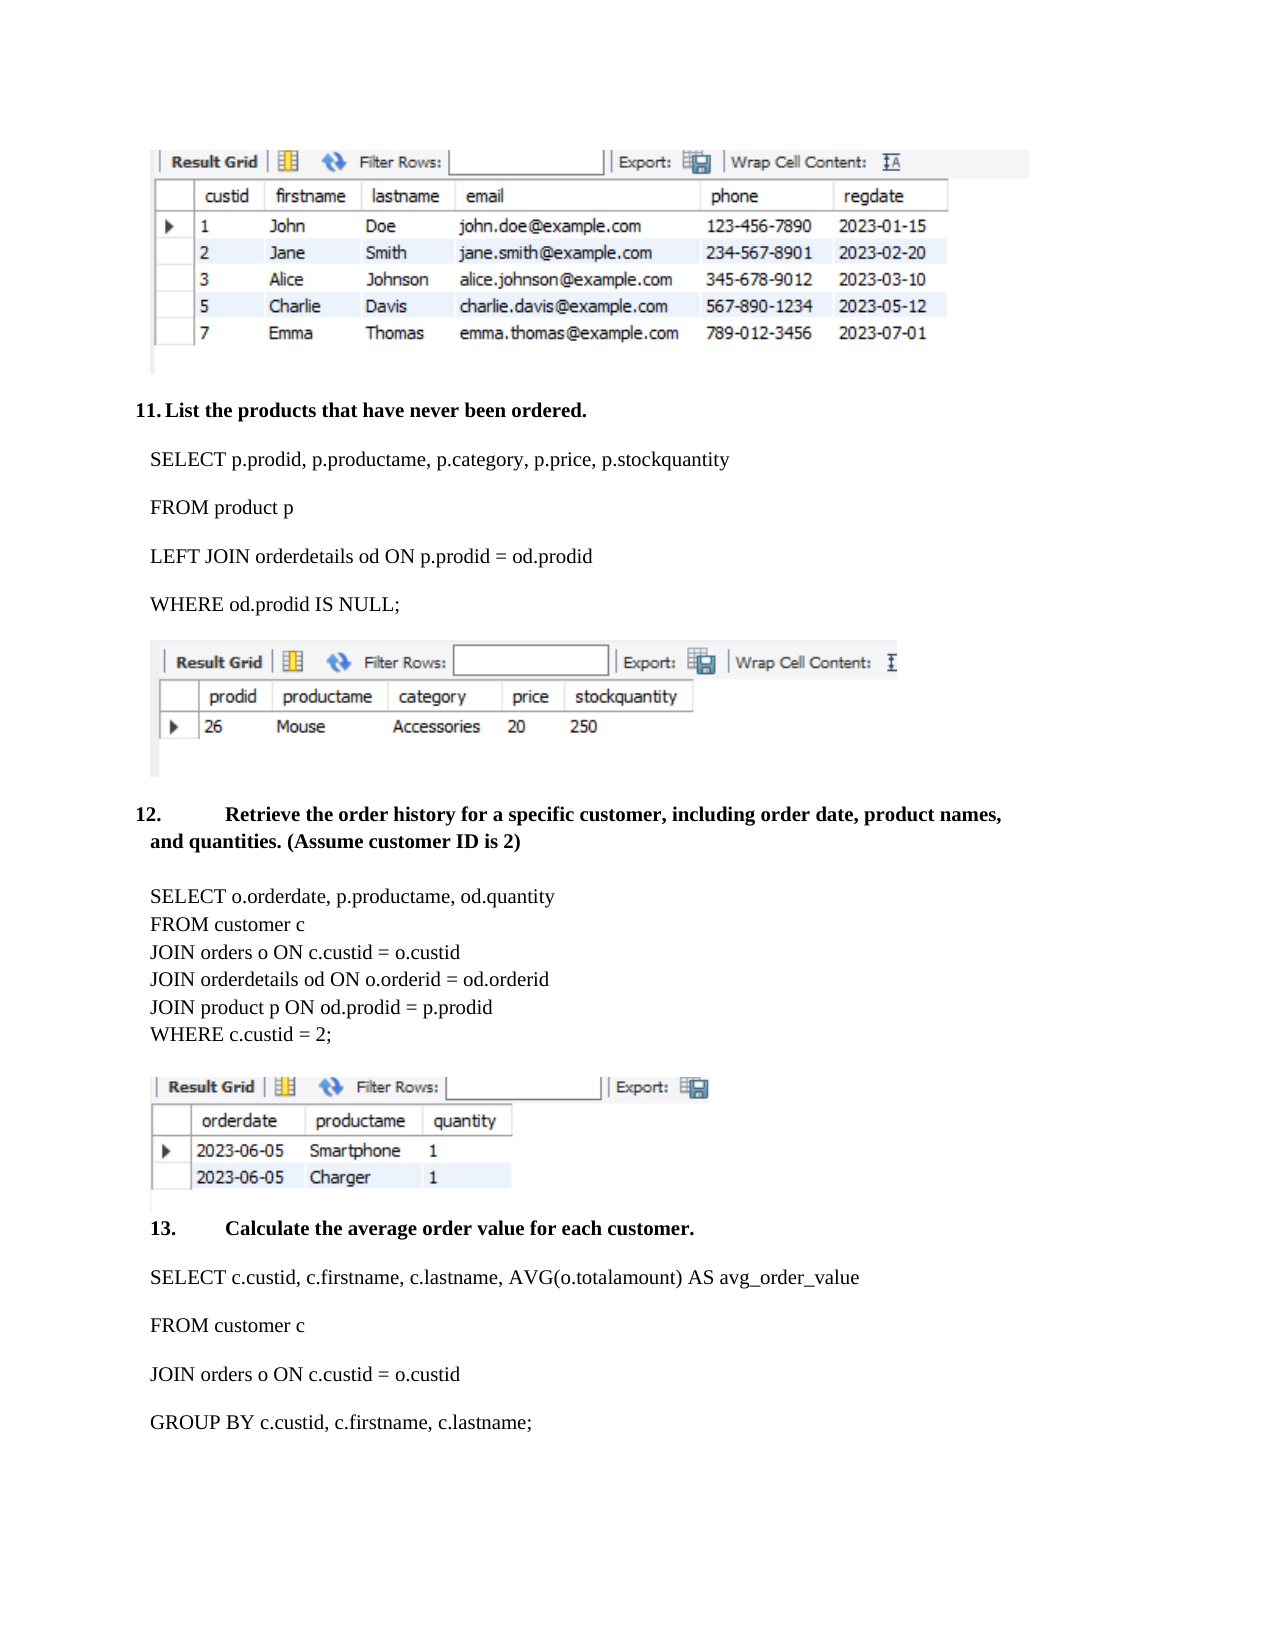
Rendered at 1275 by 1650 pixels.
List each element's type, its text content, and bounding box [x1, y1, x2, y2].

text GROUP BY c.custid, c.firstname, c.lastname; [150, 1410, 1125, 1434]
list WHERE c.custid = 2; [150, 1022, 1125, 1046]
text FROM customer c [150, 1313, 1125, 1337]
list FROM customer c [150, 912, 1125, 936]
list and quantities. (Assume customer ID is 2) [150, 829, 1125, 853]
text SELECT p.prodid, p.productame, p.category, p.price, p.stockquantity [150, 447, 1125, 471]
picture [150, 640, 897, 777]
picture [150, 1077, 710, 1212]
picture [150, 150, 1030, 374]
text LEFT JOIN orderdetails od ON p.prodid = od.prodid [150, 544, 1125, 568]
text WHERE od.prodid IS NULL; [150, 592, 1125, 616]
list List the products that have never been ordered. [135, 398, 1125, 422]
text SELECT c.custid, c.firstname, c.lastname, AVG(o.totalamount) AS avg_order_value [150, 1264, 1125, 1289]
list Retrieve the order history for a specific customer, including order date, product names, [135, 802, 1125, 826]
list Calculate the average order value for each customer. [150, 1216, 1125, 1240]
list JOIN product p ON od.prodid = p.prodid [150, 995, 1125, 1019]
text FROM product p [150, 495, 1125, 519]
list SELECT o.orderdate, p.productame, od.quantity [150, 884, 1125, 908]
list JOIN orderdetails od ON o.orderid = od.orderid [150, 967, 1125, 991]
text JOIN orders o ON c.custid = o.custid [150, 1361, 1125, 1386]
list JOIN orders o ON c.custid = o.custid [150, 939, 1125, 964]
